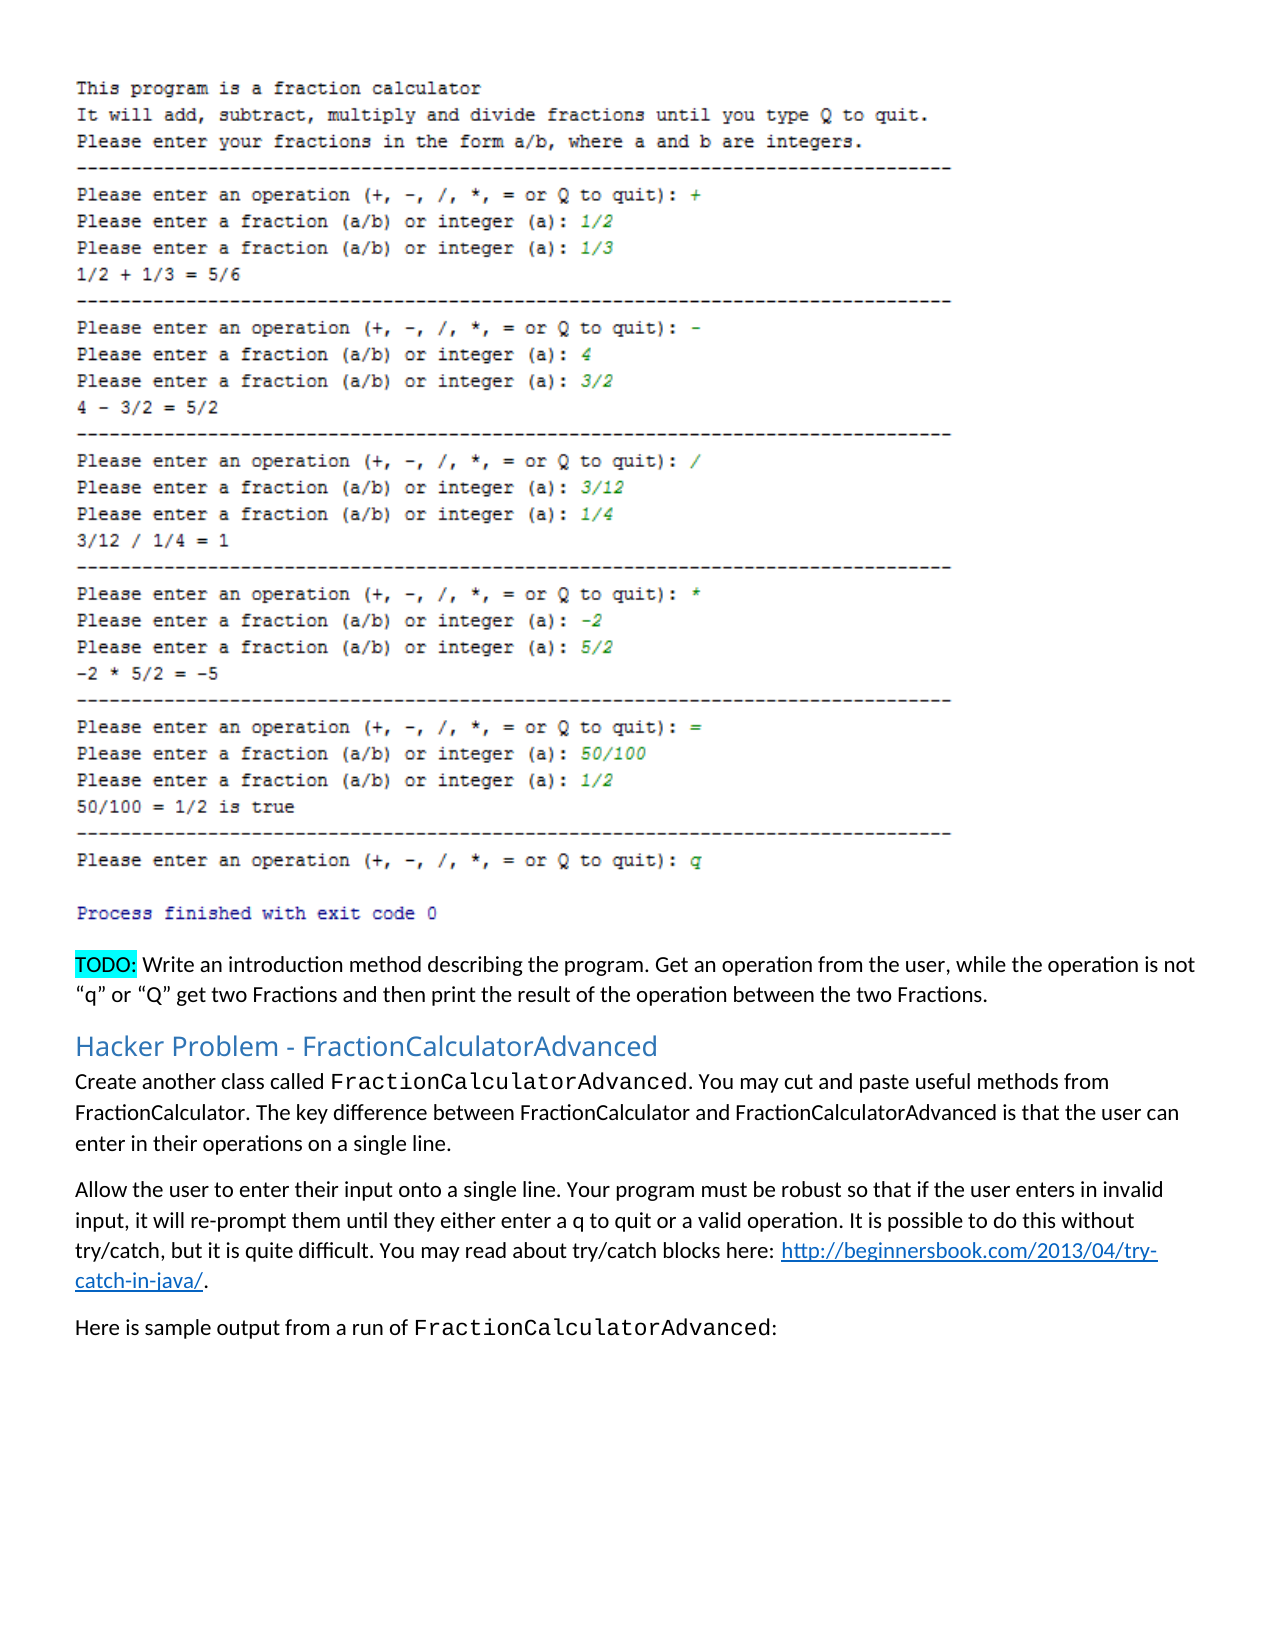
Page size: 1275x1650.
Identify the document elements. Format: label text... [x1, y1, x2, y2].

text Allow the user to enter their input onto a single line. Your program must be robust so that if the user enters in invalid input, it will re-prompt them until they either enter a q to quit or a valid operation. It is possible to do this without try/catch, but it is quite difficult. You may read about try/catch blocks here: http://beginnersbook.com/2013/04/try-catch-in-java/. [75, 1176, 1200, 1294]
picture [75, 75, 963, 932]
text Create another class called FractionCalculatorAdvanced. You may cut and paste useful methods from FractionCalculator. The key difference between FractionCalculator and FractionCalculatorAdvanced is that the user can enter in their operations on a single line. [75, 1067, 1200, 1157]
text Here is sample output from a run of FractionCalculatorAdvanced: [75, 1313, 1200, 1342]
subtitle Hacker Problem - FractionCalculatorAdvanced [75, 1027, 1200, 1064]
text TODO: Write an introduction method describing the program. Get an operation from the user, while the operation is not “q” or “Q” get two Fractions and then print the result of the operation between the two Fractions. [75, 950, 1200, 1008]
